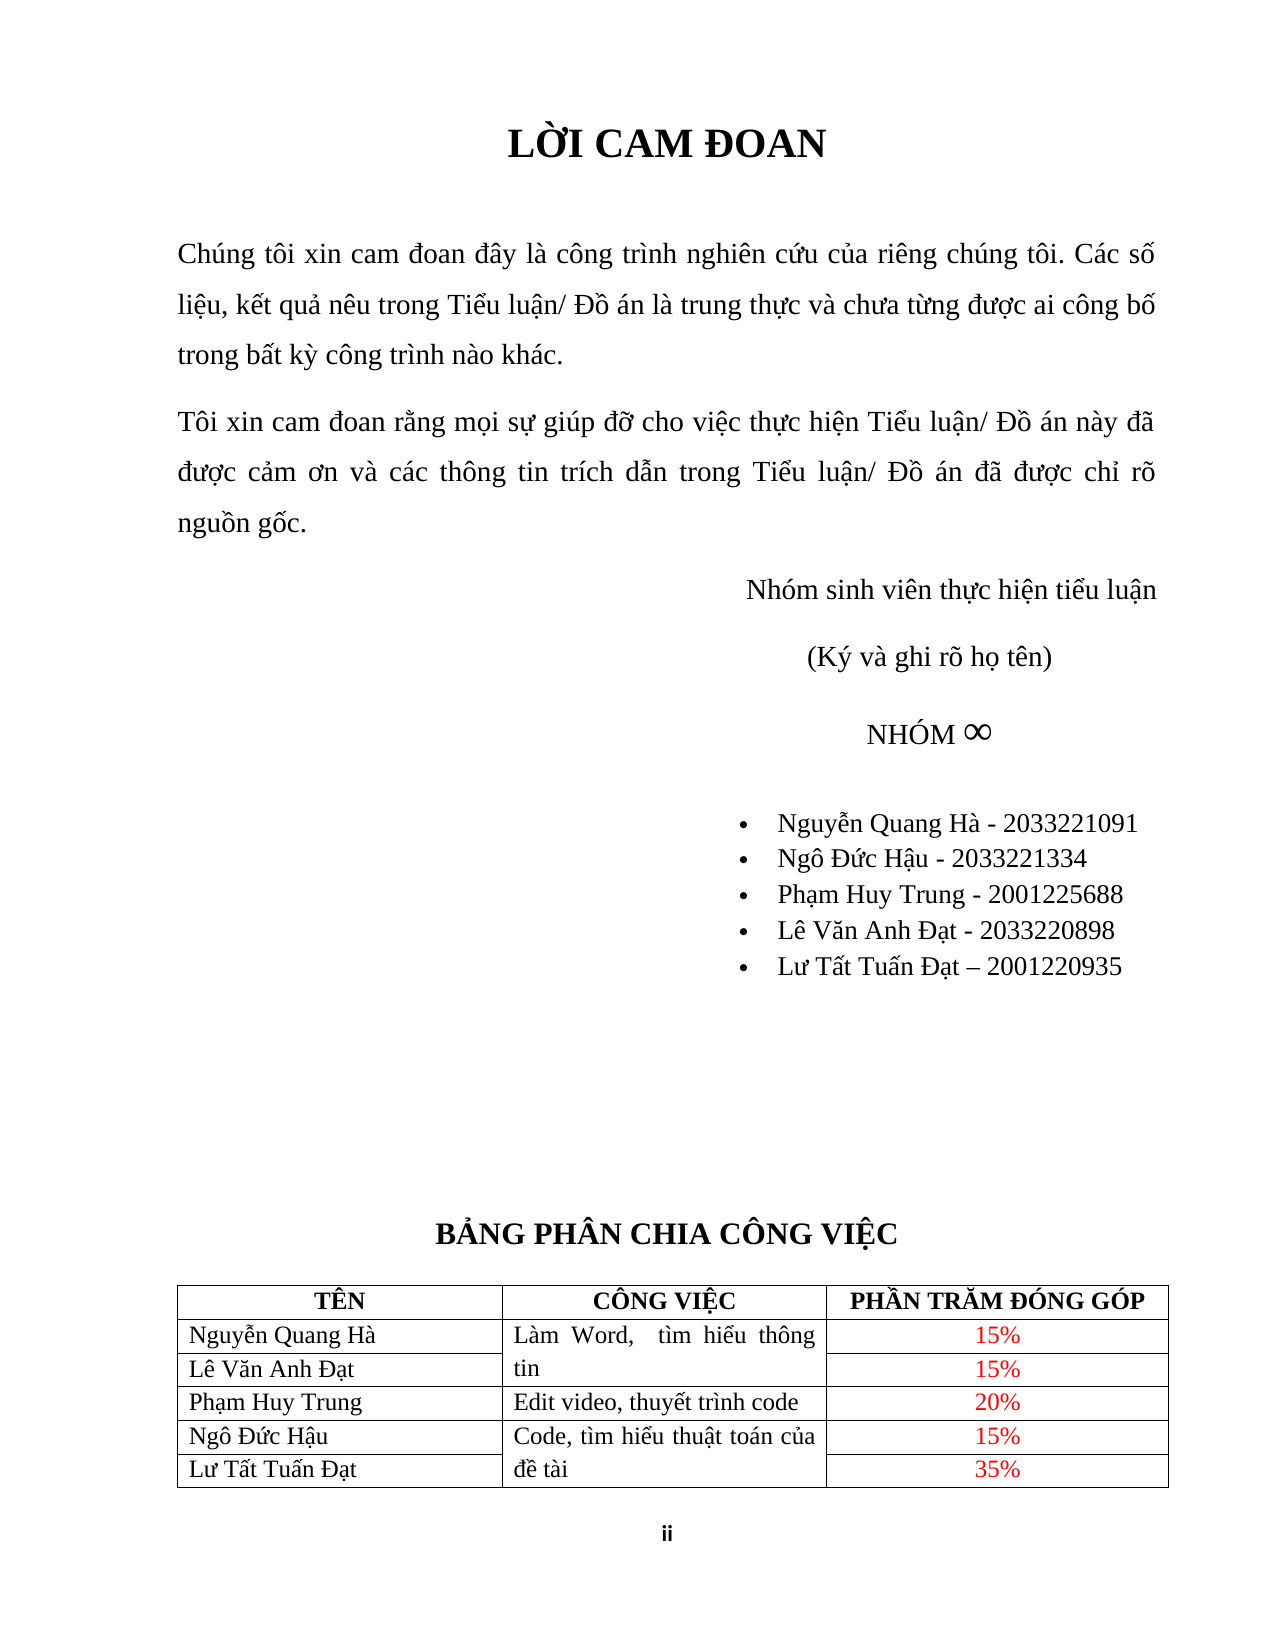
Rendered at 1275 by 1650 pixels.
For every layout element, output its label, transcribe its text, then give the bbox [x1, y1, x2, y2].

list Ngô Đức Hậu - 2033221334 [740, 843, 1157, 874]
table_cell 35% [827, 1455, 1168, 1487]
text NHÓM ∞ [627, 706, 1157, 754]
table_cell Phạm Huy Trung [178, 1387, 502, 1420]
table_cell Nguyễn Quang Hà [178, 1320, 502, 1353]
list Nguyễn Quang Hà - 2033221091 [740, 807, 1157, 838]
table_cell Lư Tất Tuấn Đạt [178, 1455, 502, 1487]
table_header CÔNG VIỆC [503, 1286, 826, 1319]
table_cell 15% [827, 1320, 1168, 1353]
text LỜI CAM ĐOAN [177, 118, 1157, 166]
text Nhóm sinh viên thực hiện tiểu luận [177, 572, 1157, 605]
list Lư Tất Tuấn Đạt – 2001220935 [740, 950, 1157, 981]
table_cell 15% [827, 1354, 1168, 1386]
text Tôi xin cam đoan rằng mọi sự giúp đỡ cho việc thực hiện Tiểu luận/ Đồ án này đã được cảm ơn và các thông tin trích dẫn trong Tiểu luận/ Đồ án đã được chỉ rõ nguồn gốc. [177, 404, 1157, 538]
table_cell Làm Word, tìm hiểu thông tin [503, 1320, 826, 1386]
text BẢNG PHÂN CHIA CÔNG VIỆC [177, 1215, 1157, 1251]
table_cell Lê Văn Anh Đạt [178, 1354, 502, 1386]
table_cell Code, tìm hiểu thuật toán của đề tài [503, 1421, 826, 1487]
table_cell 15% [827, 1421, 1168, 1453]
list Phạm Huy Trung - 2001225688 [740, 878, 1157, 909]
text (Ký và ghi rõ họ tên) [627, 639, 1157, 672]
table_cell Edit video, thuyết trình code [503, 1387, 826, 1420]
text Chúng tôi xin cam đoan đây là công trình nghiên cứu của riêng chúng tôi. Các số liệu, kết quả nêu trong Tiểu luận/ Đồ án là trung thực và chưa từng được ai công bố trong bất kỳ công trình nào khác. [177, 237, 1157, 371]
table_header TÊN [178, 1286, 502, 1319]
table_header PHẦN TRĂM ĐÓNG GÓP [827, 1286, 1168, 1319]
list Lê Văn Anh Đạt - 2033220898 [740, 914, 1157, 945]
table_cell Ngô Đức Hậu [178, 1421, 502, 1453]
table_cell 20% [827, 1387, 1168, 1420]
